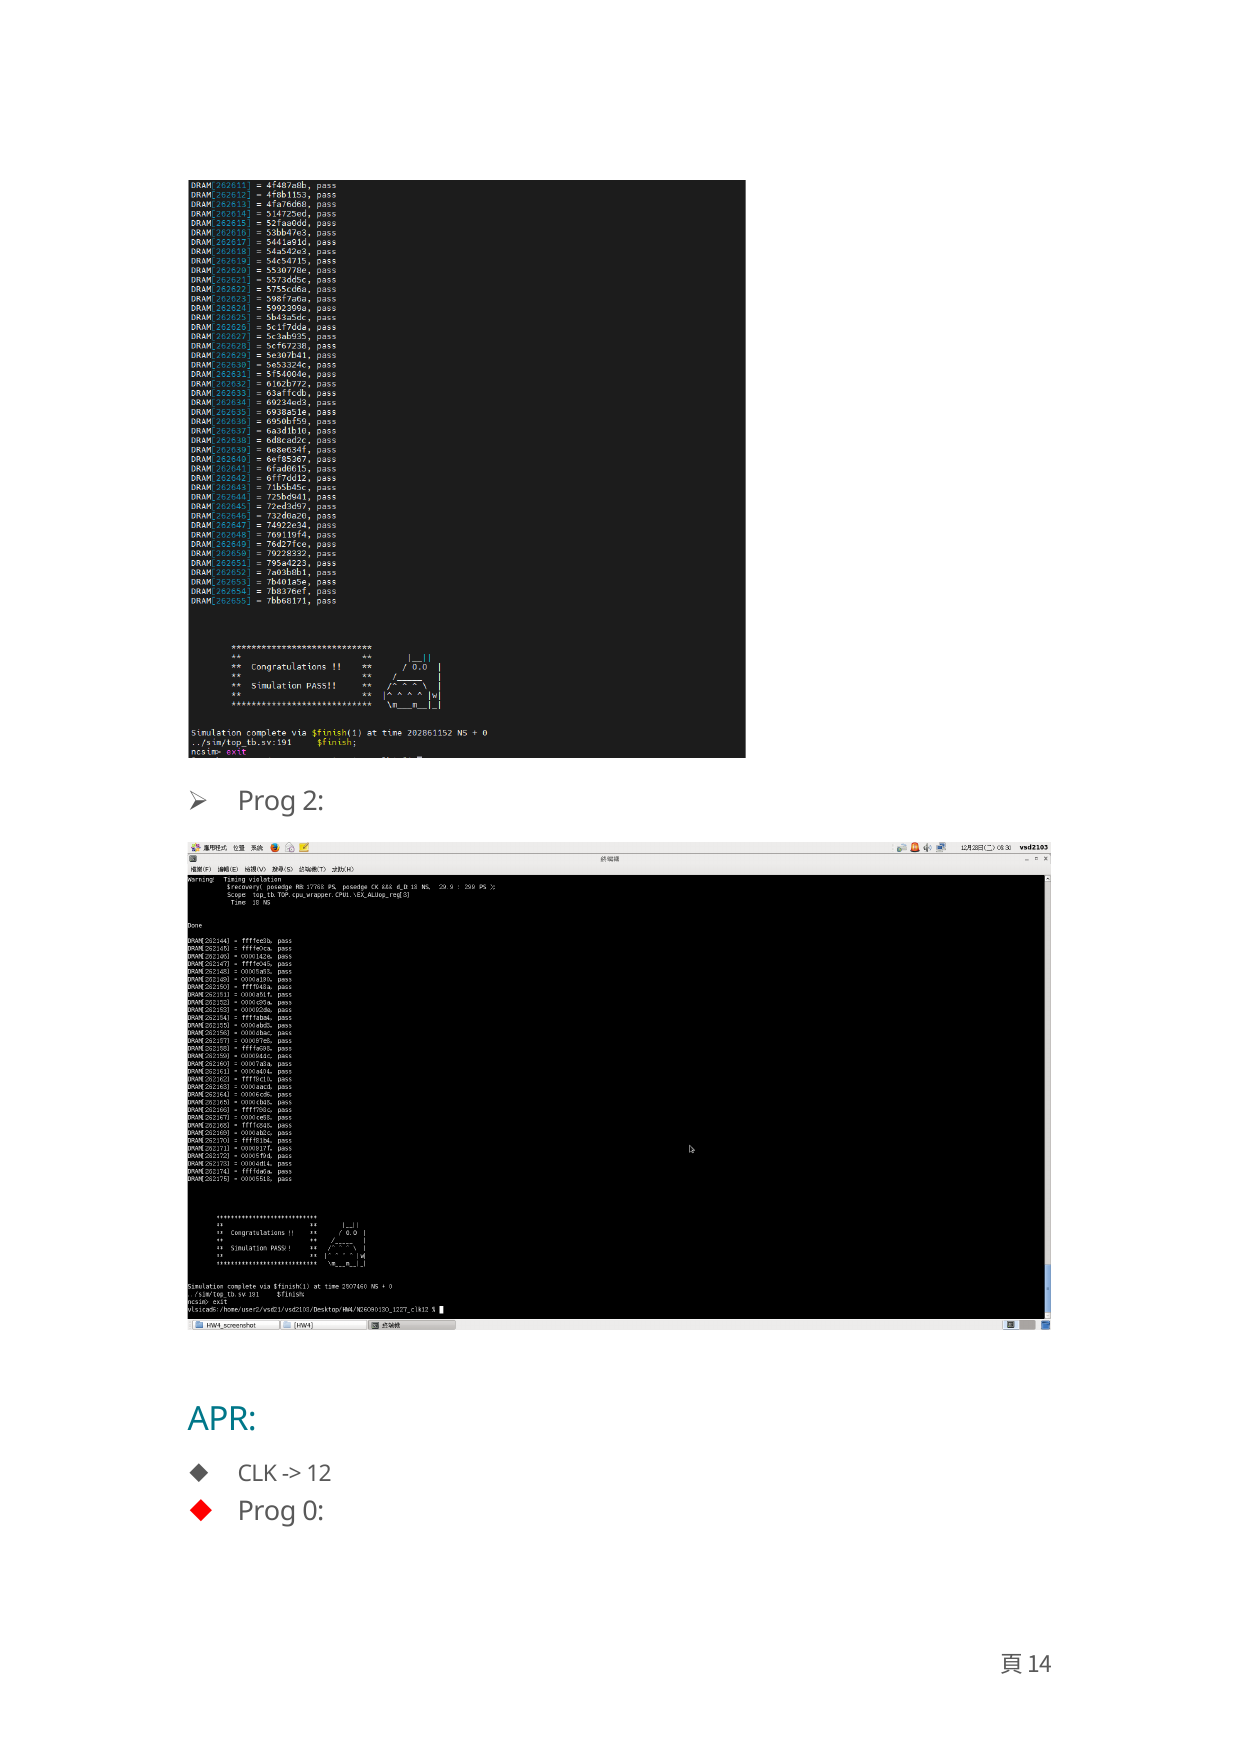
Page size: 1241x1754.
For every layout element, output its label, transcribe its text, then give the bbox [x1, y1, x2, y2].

list CLK -> 12 [187, 1457, 1053, 1488]
subtitle APR: [187, 1395, 1053, 1440]
picture [187, 180, 746, 758]
picture [187, 842, 1051, 1330]
list Prog 0: [187, 1492, 1053, 1528]
list Prog 2: [187, 781, 1053, 818]
